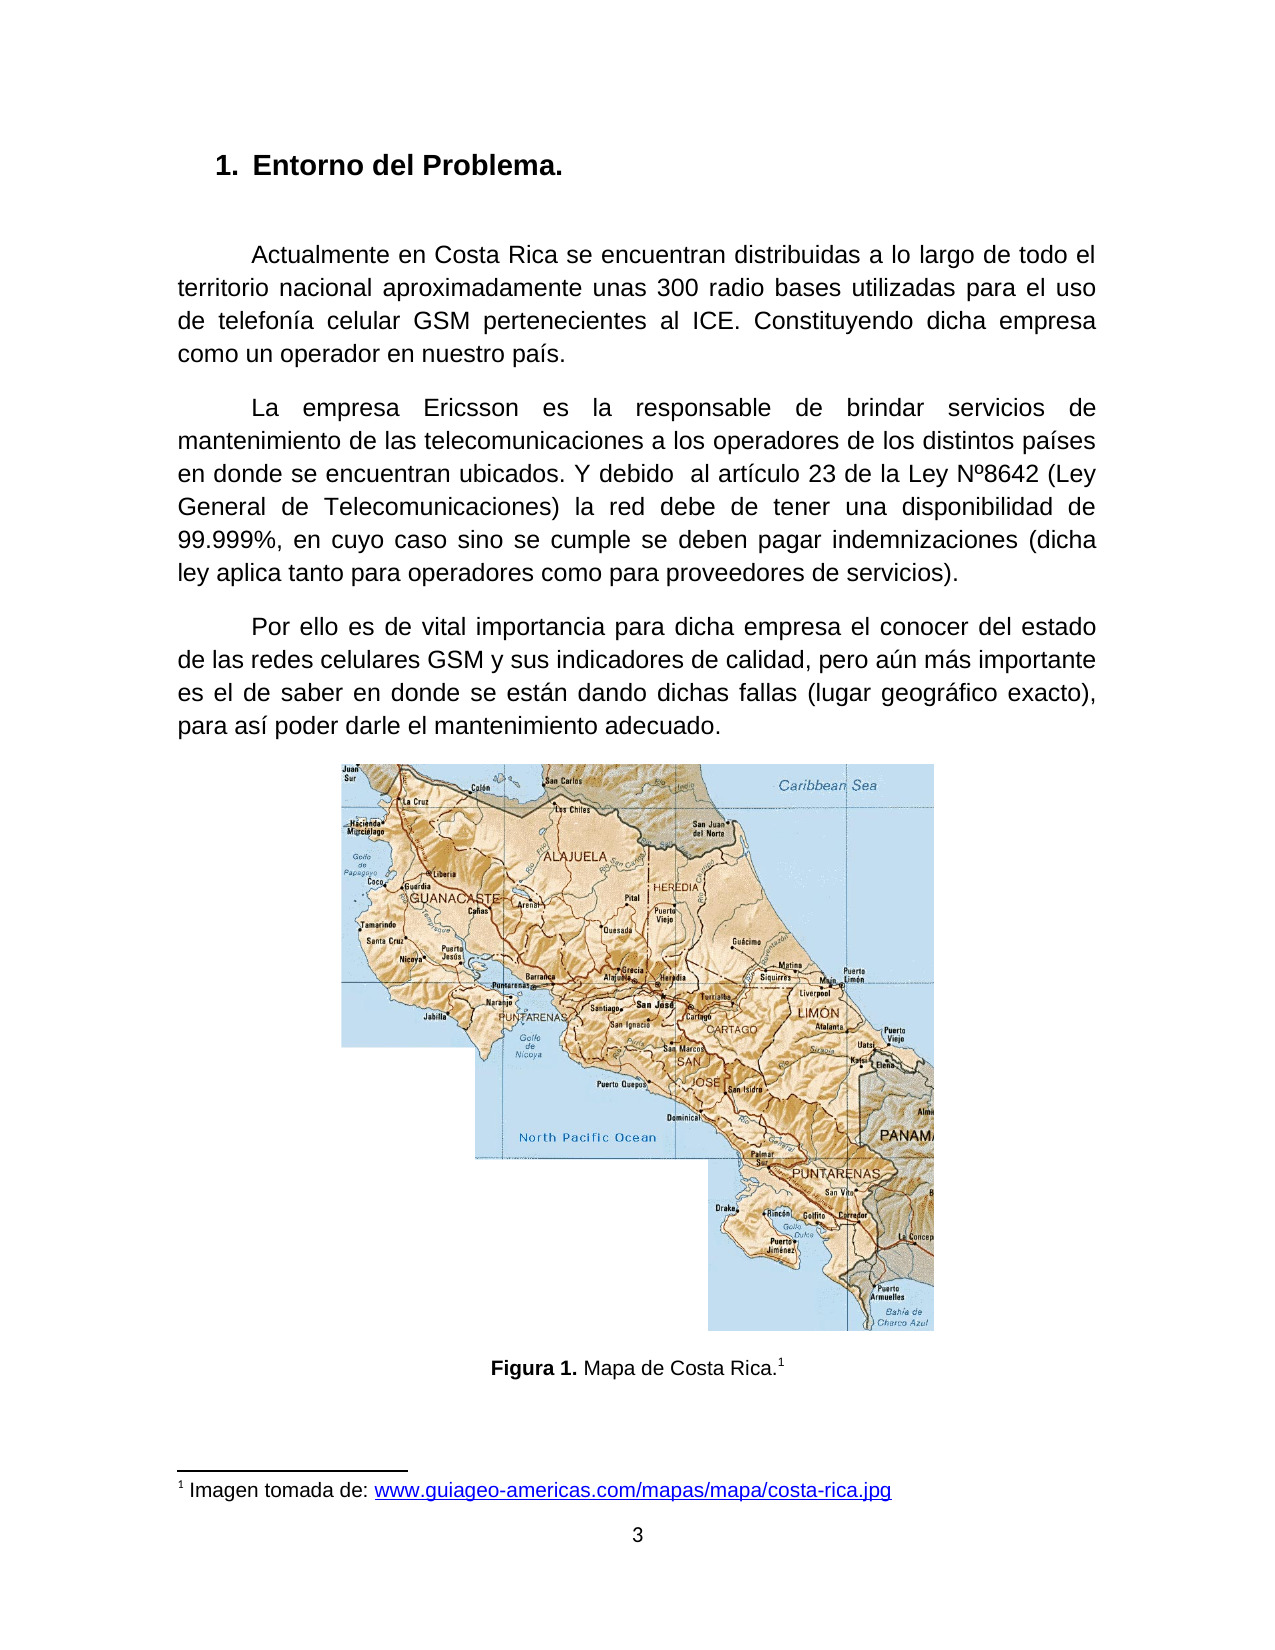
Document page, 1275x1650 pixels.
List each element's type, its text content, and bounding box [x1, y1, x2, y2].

text Actualmente en Costa Rica se encuentran distribuidas a lo largo de todo el territorio nacional aproximadamente unas 300 radio bases utilizadas para el uso de telefonía celular GSM pertenecientes al ICE. Constituyendo dicha empresa como un operador en nuestro país. [177, 240, 1098, 368]
text Figura 1. Mapa de Costa Rica. [177, 1356, 1098, 1379]
subtitle Entorno del Problema. [215, 148, 1098, 181]
text Por ello es de vital importancia para dicha empresa el conocer del estado de las redes celulares GSM y sus indicadores de calidad, pero aún más importante es el de saber en donde se están dando dichas fallas (lugar geográfico exacto), para así poder darle el mantenimiento adecuado. [177, 612, 1098, 740]
picture [341, 764, 934, 1331]
text La empresa Ericsson es la responsable de brindar servicios de mantenimiento de las telecomunicaciones a los operadores de los distintos países en donde se encuentran ubicados. Y debido al artículo 23 de la Ley Nº8642 (Ley General de Telecomunicaciones) la red debe de tener una disponibilidad de 99.999%, en cuyo caso sino se cumple se deben pagar indemnizaciones (dicha ley aplica tanto para operadores como para proveedores de servicios). [177, 393, 1098, 587]
